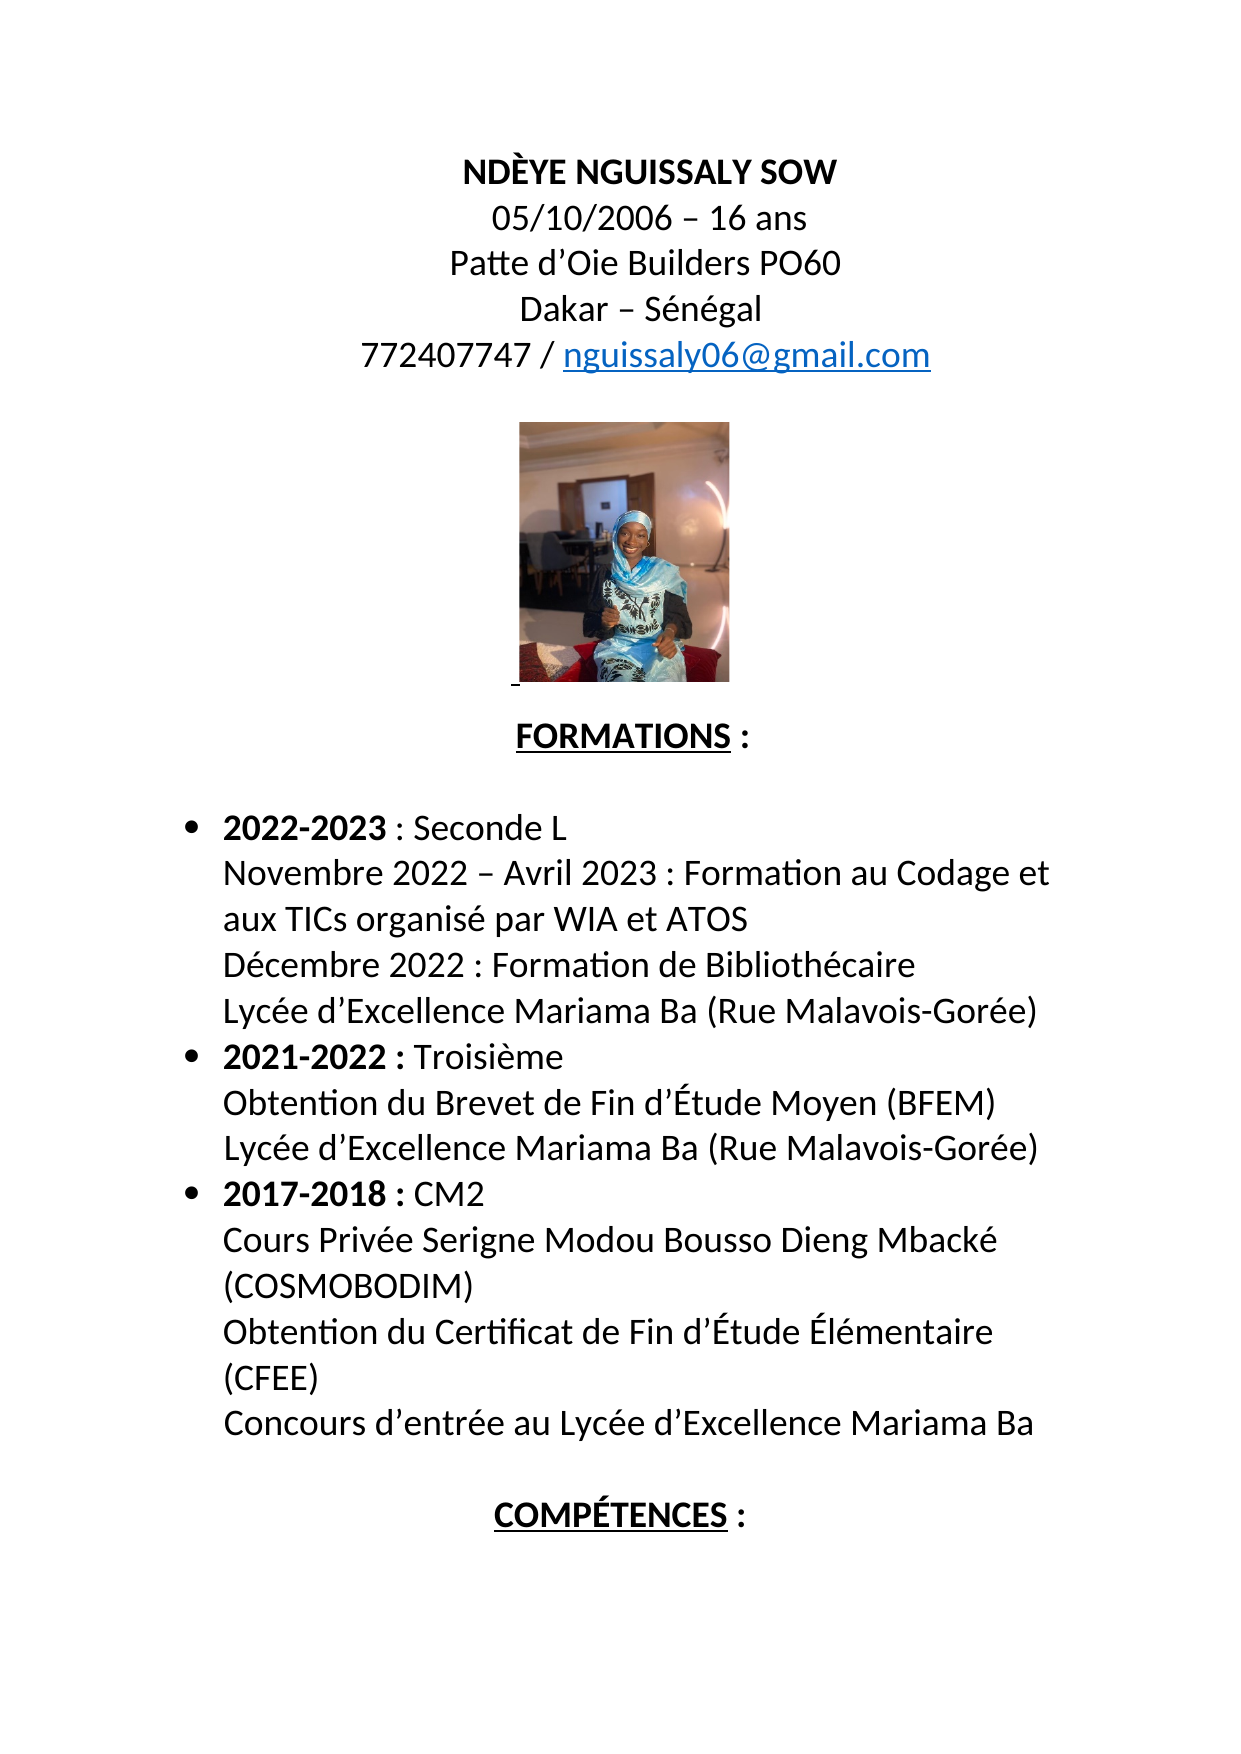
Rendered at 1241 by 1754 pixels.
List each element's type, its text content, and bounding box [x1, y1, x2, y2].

list Obtention du Certificat de Fin d’Étude Élémentaire (CFEE) [223, 1308, 1093, 1399]
text FORMATIONS : [148, 712, 1093, 758]
text NDÈYE NGUISSALY SOW [148, 148, 1093, 193]
text Dakar – Sénégal [148, 285, 1093, 331]
picture [519, 422, 730, 682]
list Lycée d’Excellence Mariama Ba (Rue Malavois-Gorée) [223, 987, 1093, 1033]
list Décembre 2022 : Formation de Bibliothécaire [223, 941, 1093, 987]
list Obtention du Brevet de Fin d’Étude Moyen (BFEM) [223, 1078, 1093, 1124]
list 2021-2022 : Troisième [185, 1033, 1093, 1078]
list Cours Privée Serigne Modou Bousso Dieng Mbacké (COSMOBODIM) [223, 1216, 1093, 1308]
list 2022-2023 : Seconde L [185, 803, 1093, 849]
text Concours d’entrée au Lycée d’Excellence Mariama Ba [148, 1399, 1093, 1445]
text Lycée d’Excellence Mariama Ba (Rue Malavois-Gorée) [148, 1124, 1093, 1170]
text COMPÉTENCES : [148, 1491, 1093, 1537]
text Patte d’Oie Builders PO60 [148, 239, 1093, 285]
list 2017-2018 : CM2 [185, 1170, 1093, 1216]
list Novembre 2022 – Avril 2023 : Formation au Codage et aux TICs organisé par WIA et ATOS [223, 849, 1093, 941]
text 05/10/2006 – 16 ans [148, 193, 1093, 239]
text 772407747 / nguissaly06@gmail.com [148, 331, 1093, 377]
